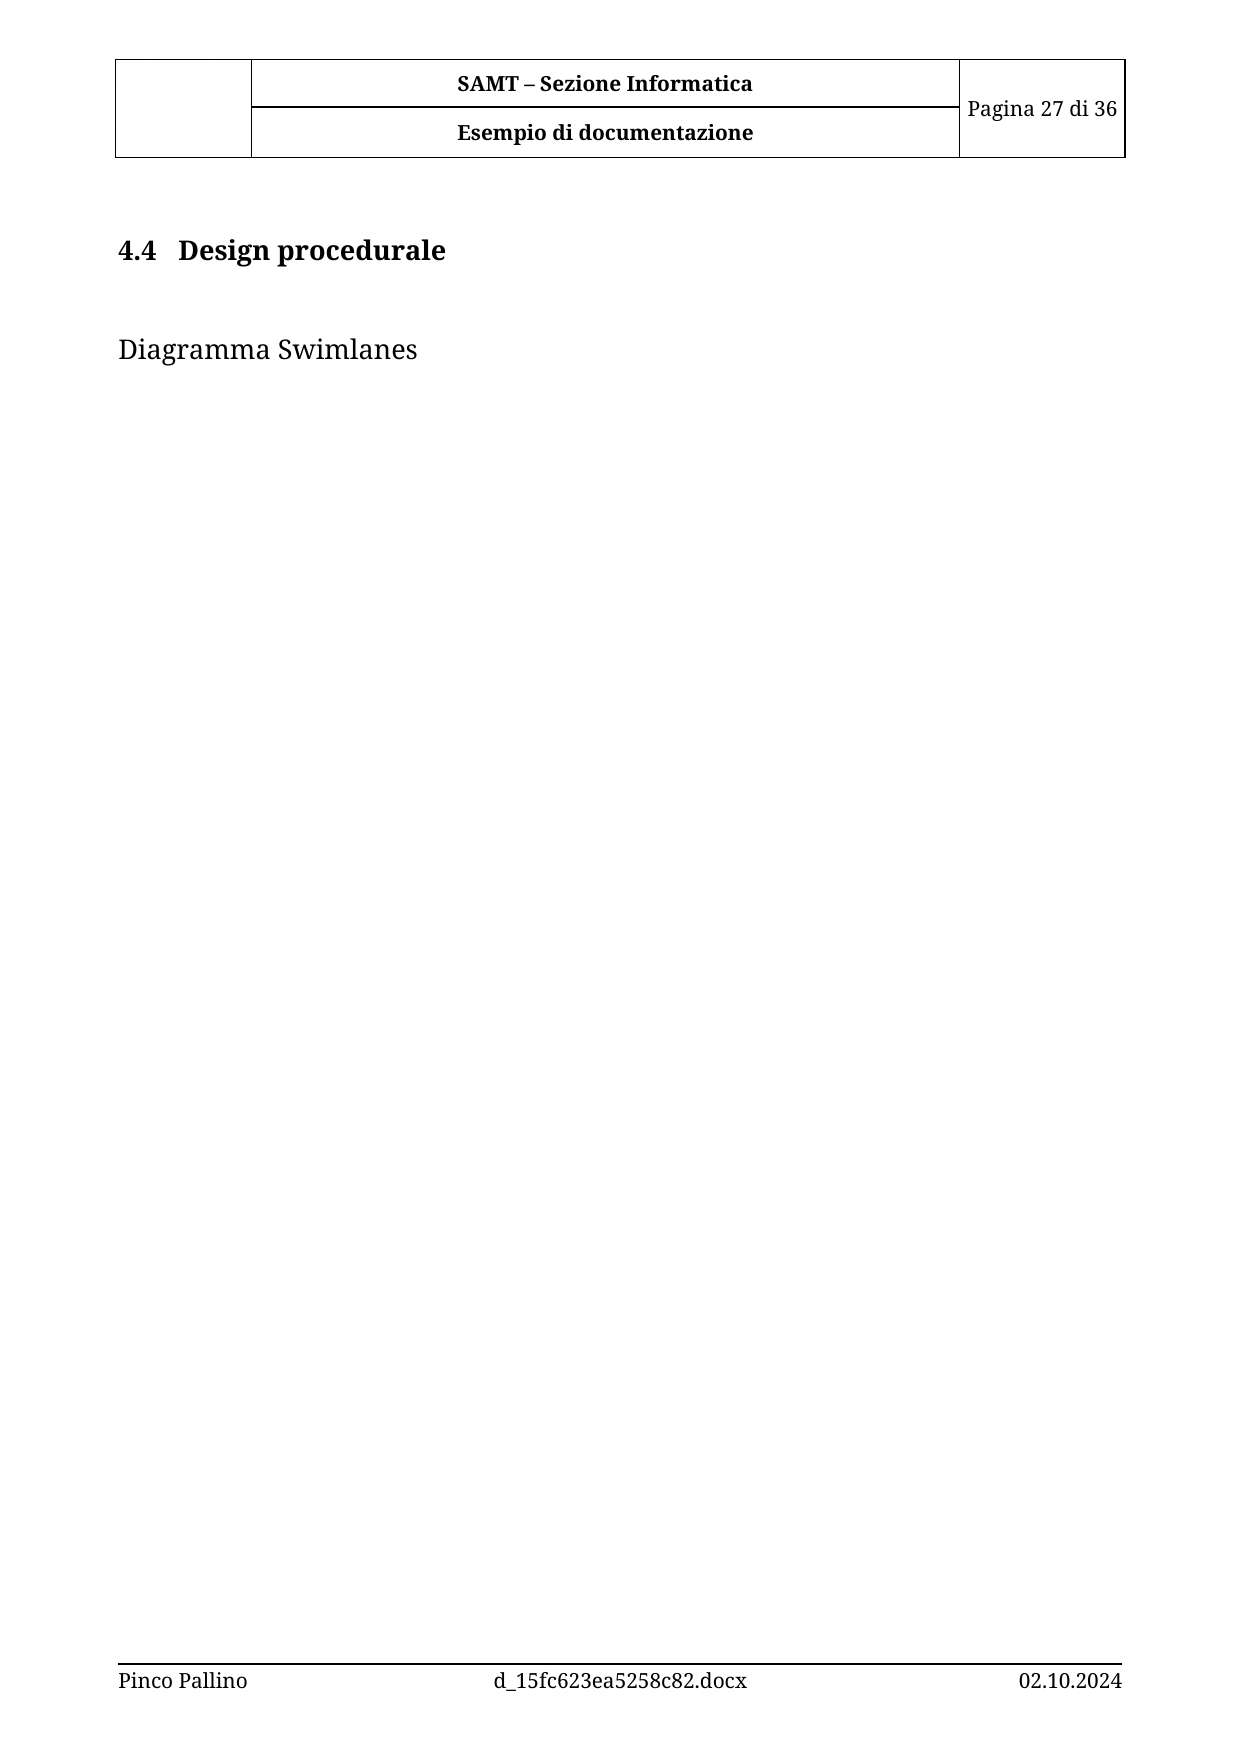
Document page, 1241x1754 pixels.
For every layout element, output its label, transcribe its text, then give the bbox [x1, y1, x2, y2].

text Diagramma Swimlanes [118, 331, 1122, 367]
subtitle Design procedurale [118, 232, 1122, 269]
picture [115, 60, 251, 157]
